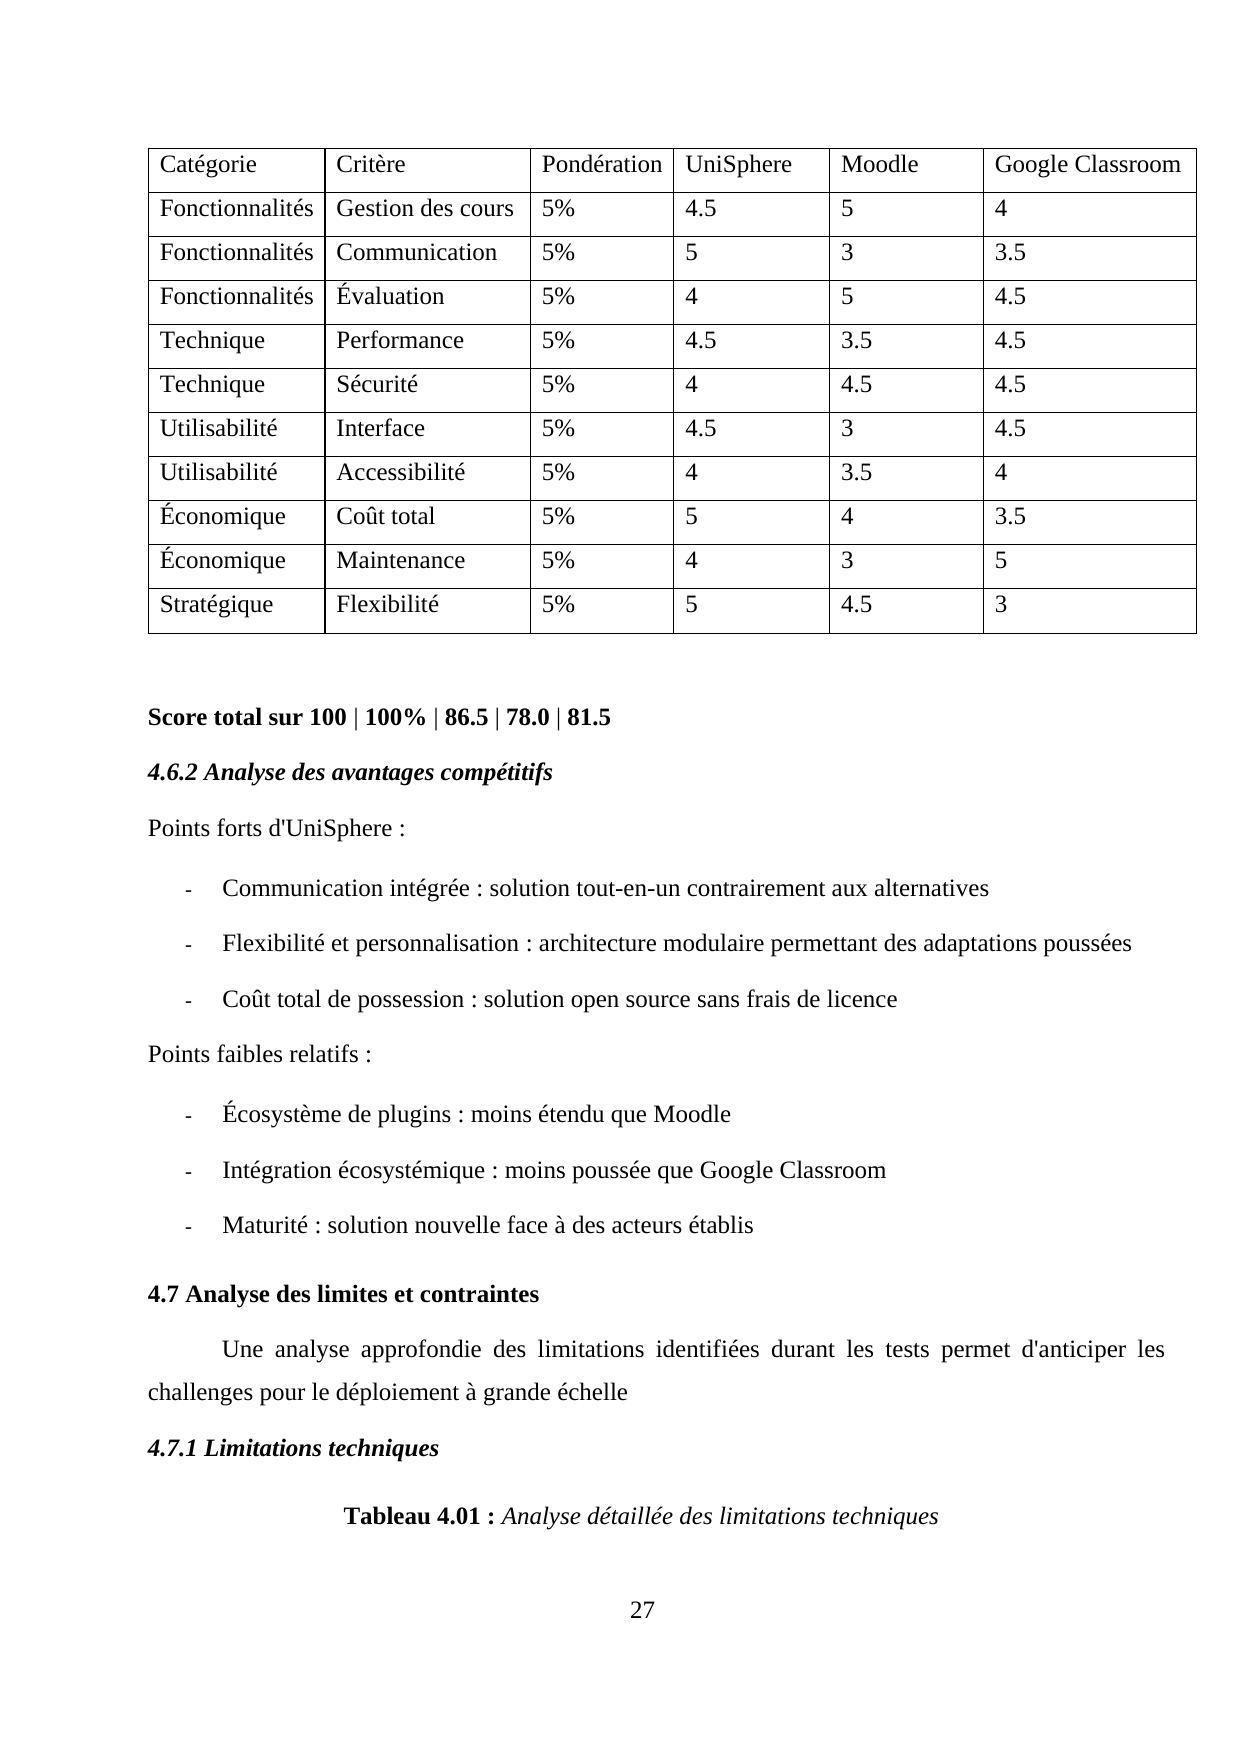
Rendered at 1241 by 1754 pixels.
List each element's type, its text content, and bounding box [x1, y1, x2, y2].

text Analyse détaillée des limitations techniques [148, 1501, 1137, 1530]
table_cell Flexibilité [326, 589, 530, 632]
table_cell 5 [984, 545, 1196, 588]
table_header Google Classroom [984, 149, 1196, 192]
table_cell Stratégique [149, 589, 324, 632]
table_cell 4.5 [984, 325, 1196, 368]
table_cell 3 [830, 545, 983, 588]
table_cell 4.5 [984, 413, 1196, 456]
table_cell 3 [830, 413, 983, 456]
table_cell 5% [531, 193, 673, 236]
table_cell 3.5 [984, 501, 1196, 544]
table_header Catégorie [149, 149, 324, 192]
table_cell 5% [531, 369, 673, 412]
table_cell 4.5 [984, 281, 1196, 324]
table_cell 5% [531, 281, 673, 324]
table_cell Utilisabilité [149, 457, 324, 500]
table_cell 5% [531, 237, 673, 280]
table_cell Fonctionnalités [149, 237, 324, 280]
table_cell 3.5 [830, 457, 983, 500]
table_header Moodle [830, 149, 983, 192]
list Flexibilité et personnalisation : architecture modulaire permettant des adaptations poussées [185, 928, 1137, 957]
table_cell Sécurité [326, 369, 530, 412]
table_cell Communication [326, 237, 530, 280]
list Coût total de possession : solution open source sans frais de licence [185, 984, 1137, 1013]
text Analyse des limites et contraintes [148, 1279, 1167, 1307]
table_cell 5% [531, 545, 673, 588]
table_cell Performance [326, 325, 530, 368]
table_cell 4 [830, 501, 983, 544]
list Communication intégrée : solution tout-en-un contrairement aux alternatives [185, 873, 1137, 901]
table_header UniSphere [674, 149, 829, 192]
list Une analyse approfondie des limitations identifiées durant les tests permet d'anticiper les challenges pour le déploiement à grande échelle [148, 1334, 1166, 1406]
table_cell 5 [674, 589, 829, 632]
text Points faibles relatifs : [148, 1039, 1137, 1068]
text Analyse des avantages compétitifs [148, 757, 1137, 786]
table_cell 4 [674, 369, 829, 412]
table_header Critère [326, 149, 530, 192]
table_cell Interface [326, 413, 530, 456]
table_cell Technique [149, 325, 324, 368]
table_cell 4 [674, 545, 829, 588]
table_cell 5 [674, 237, 829, 280]
table_cell Technique [149, 369, 324, 412]
table_cell 5 [830, 193, 983, 236]
list Maturité : solution nouvelle face à des acteurs établis [185, 1211, 1137, 1239]
table_cell 4 [674, 281, 829, 324]
table_cell 4.5 [674, 413, 829, 456]
table_cell 4.5 [674, 193, 829, 236]
table_cell 3 [830, 237, 983, 280]
table_cell Évaluation [326, 281, 530, 324]
table_cell 4 [984, 457, 1196, 500]
table_cell Maintenance [326, 545, 530, 588]
table_cell 5 [830, 281, 983, 324]
table_cell 4.5 [830, 369, 983, 412]
table_cell Économique [149, 545, 324, 588]
table_cell Économique [149, 501, 324, 544]
table_cell 4 [984, 193, 1196, 236]
text Score total sur 100 | 100% | 86.5 | 78.0 | 81.5 [148, 702, 1137, 730]
table_cell 3.5 [984, 237, 1196, 280]
list Écosystème de plugins : moins étendu que Moodle [185, 1099, 1137, 1128]
table_cell Fonctionnalités [149, 193, 324, 236]
text Points forts d'UniSphere : [148, 813, 1137, 842]
text Limitations techniques [148, 1433, 1137, 1462]
table_cell 3.5 [830, 325, 983, 368]
table_header Pondération [531, 149, 673, 192]
table_cell 5% [531, 325, 673, 368]
table_cell 4.5 [674, 325, 829, 368]
table_cell 5 [674, 501, 829, 544]
table_cell 4 [674, 457, 829, 500]
table_cell 5% [531, 501, 673, 544]
table_cell 4.5 [984, 369, 1196, 412]
table_cell 5% [531, 589, 673, 632]
table_cell Coût total [326, 501, 530, 544]
table_cell Gestion des cours [326, 193, 530, 236]
table_cell 3 [984, 589, 1196, 632]
table_cell Utilisabilité [149, 413, 324, 456]
list Intégration écosystémique : moins poussée que Google Classroom [185, 1155, 1137, 1184]
table_cell 5% [531, 413, 673, 456]
table_cell Fonctionnalités [149, 281, 324, 324]
table_cell 5% [531, 457, 673, 500]
table_cell 4.5 [830, 589, 983, 632]
table_cell Accessibilité [326, 457, 530, 500]
